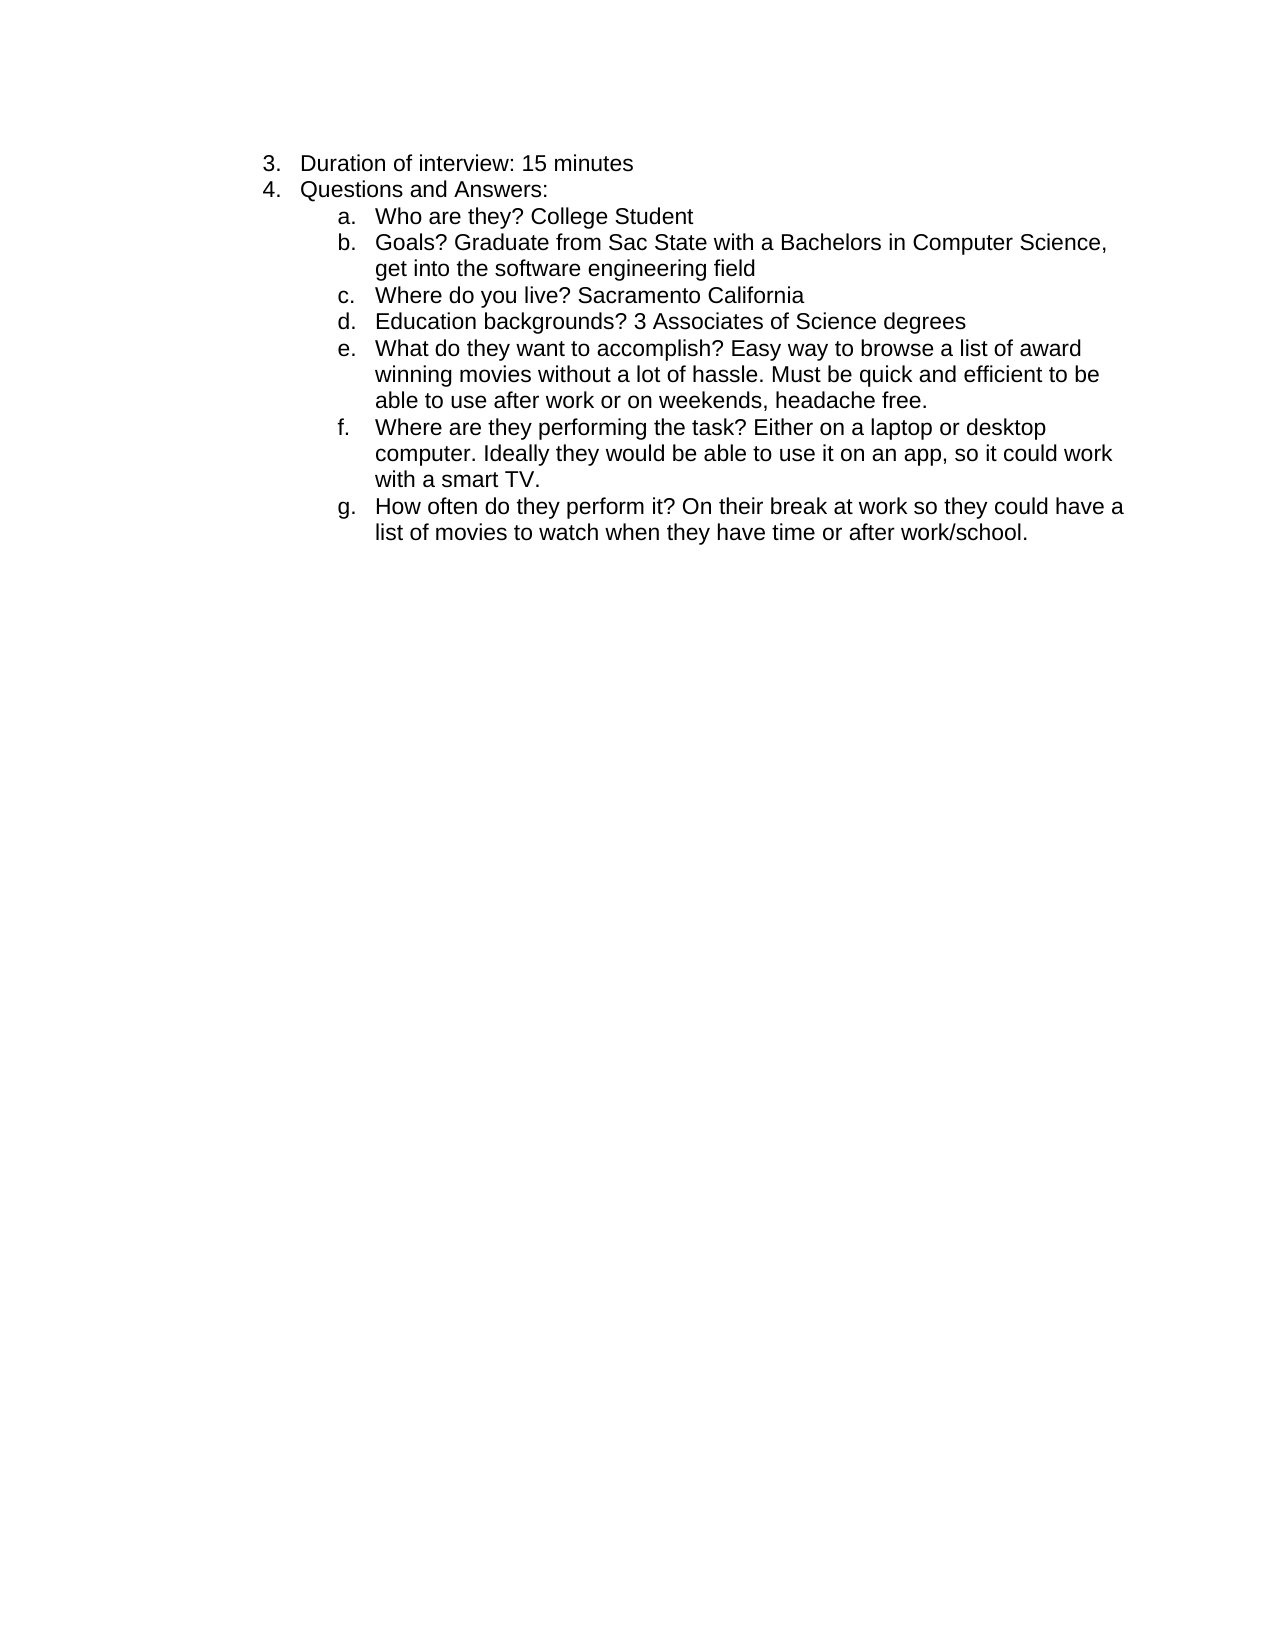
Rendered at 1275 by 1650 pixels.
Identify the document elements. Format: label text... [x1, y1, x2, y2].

list Goals? Graduate from Sac State with a Bachelors in Computer Science, get into the software engineering field [337, 229, 1125, 282]
list How often do they perform it? On their break at work so they could have a list of movies to watch when they have time or after work/school. [337, 493, 1125, 545]
list Education backgrounds? 3 Associates of Science degrees [337, 308, 1125, 334]
list What do they want to accomplish? Easy way to browse a list of award winning movies without a lot of hassle. Must be quick and efficient to be able to use after work or on weekends, headache free. [337, 334, 1125, 413]
list Who are they? College Student [337, 203, 1125, 229]
list Duration of interview: 15 minutes [262, 150, 1125, 176]
list Where are they performing the task? Either on a laptop or desktop computer. Ideally they would be able to use it on an app, so it could work with a smart TV. [337, 413, 1125, 493]
list Questions and Answers: [262, 176, 1125, 203]
list Where do you live? Sacramento California [337, 282, 1125, 308]
